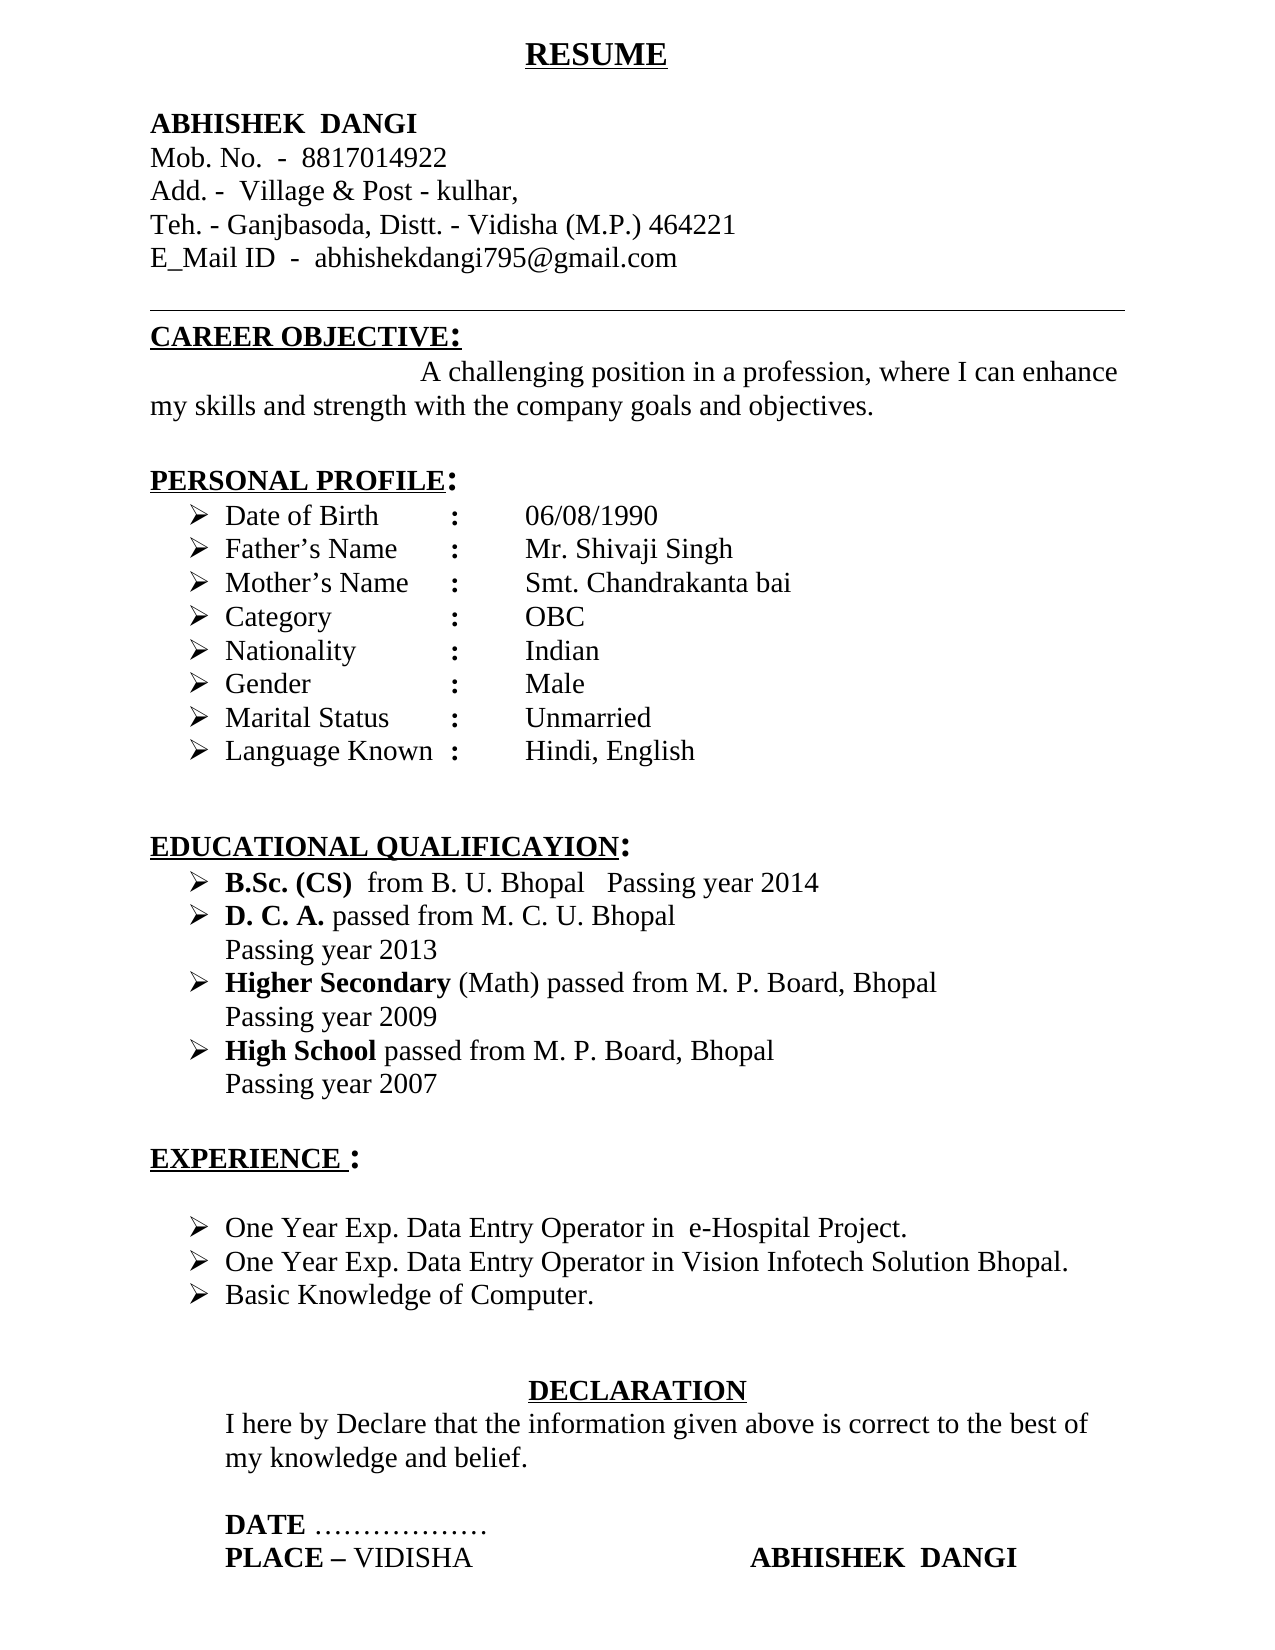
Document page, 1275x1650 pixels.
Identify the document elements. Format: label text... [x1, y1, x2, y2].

text A challenging position in a profession, where I can enhance my skills and strength with the company goals and objectives. [150, 354, 1125, 421]
list Date of Birth : 06/08/1990 [187, 498, 1125, 532]
text PERSONAL PROFILE: [150, 455, 1125, 498]
text EDUCATIONAL QUALIFICAYION: [150, 822, 1125, 865]
list One Year Exp. Data Entry Operator in e-Hospital Project. [187, 1210, 1125, 1244]
list Language Known : Hindi, English [187, 733, 1125, 801]
text RESUME [525, 34, 1125, 73]
list I here by Declare that the information given above is correct to the best of my knowledge and belief. [225, 1406, 1125, 1473]
list High School passed from M. P. Board, Bhopal Passing year 2007 [187, 1033, 1125, 1100]
list DATE ……………… [225, 1507, 1125, 1540]
list PLACE – VIDISHA ABHISHEK DANGI [225, 1540, 1125, 1574]
list D. C. A. passed from M. C. U. Bhopal Passing year 2013 [187, 898, 1125, 966]
list Basic Knowledge of Computer. [187, 1277, 1125, 1311]
text CAREER OBJECTIVE: [150, 311, 1125, 354]
text E_Mail ID - abhishekdangi795@gmail.com [150, 240, 1125, 274]
list Mother’s Name : Smt. Chandrakanta bai [187, 565, 1125, 599]
list Father’s Name : Mr. Shivaji Singh [187, 532, 1125, 565]
text ABHISHEK DANGI [150, 106, 1125, 140]
list Nationality : Indian [187, 633, 1125, 666]
text Add. - Village & Post - kulhar, [150, 173, 1125, 207]
text Teh. - Ganjbasoda, Distt. - Vidisha (M.P.) 464221 [150, 207, 1125, 240]
list DECLARATION [150, 1373, 1125, 1406]
list One Year Exp. Data Entry Operator in Vision Infotech Solution Bhopal. [187, 1244, 1125, 1277]
list Category : OBC [187, 599, 1125, 633]
text EXPERIENCE : [150, 1133, 1125, 1177]
list Higher Secondary (Math) passed from M. P. Board, Bhopal Passing year 2009 [187, 966, 1125, 1033]
text Mob. No. - 8817014922 [150, 140, 1125, 173]
list Gender : Male [187, 666, 1125, 700]
list B.Sc. (CS) from B. U. Bhopal Passing year 2014 [187, 865, 1125, 898]
list Marital Status : Unmarried [187, 700, 1125, 733]
